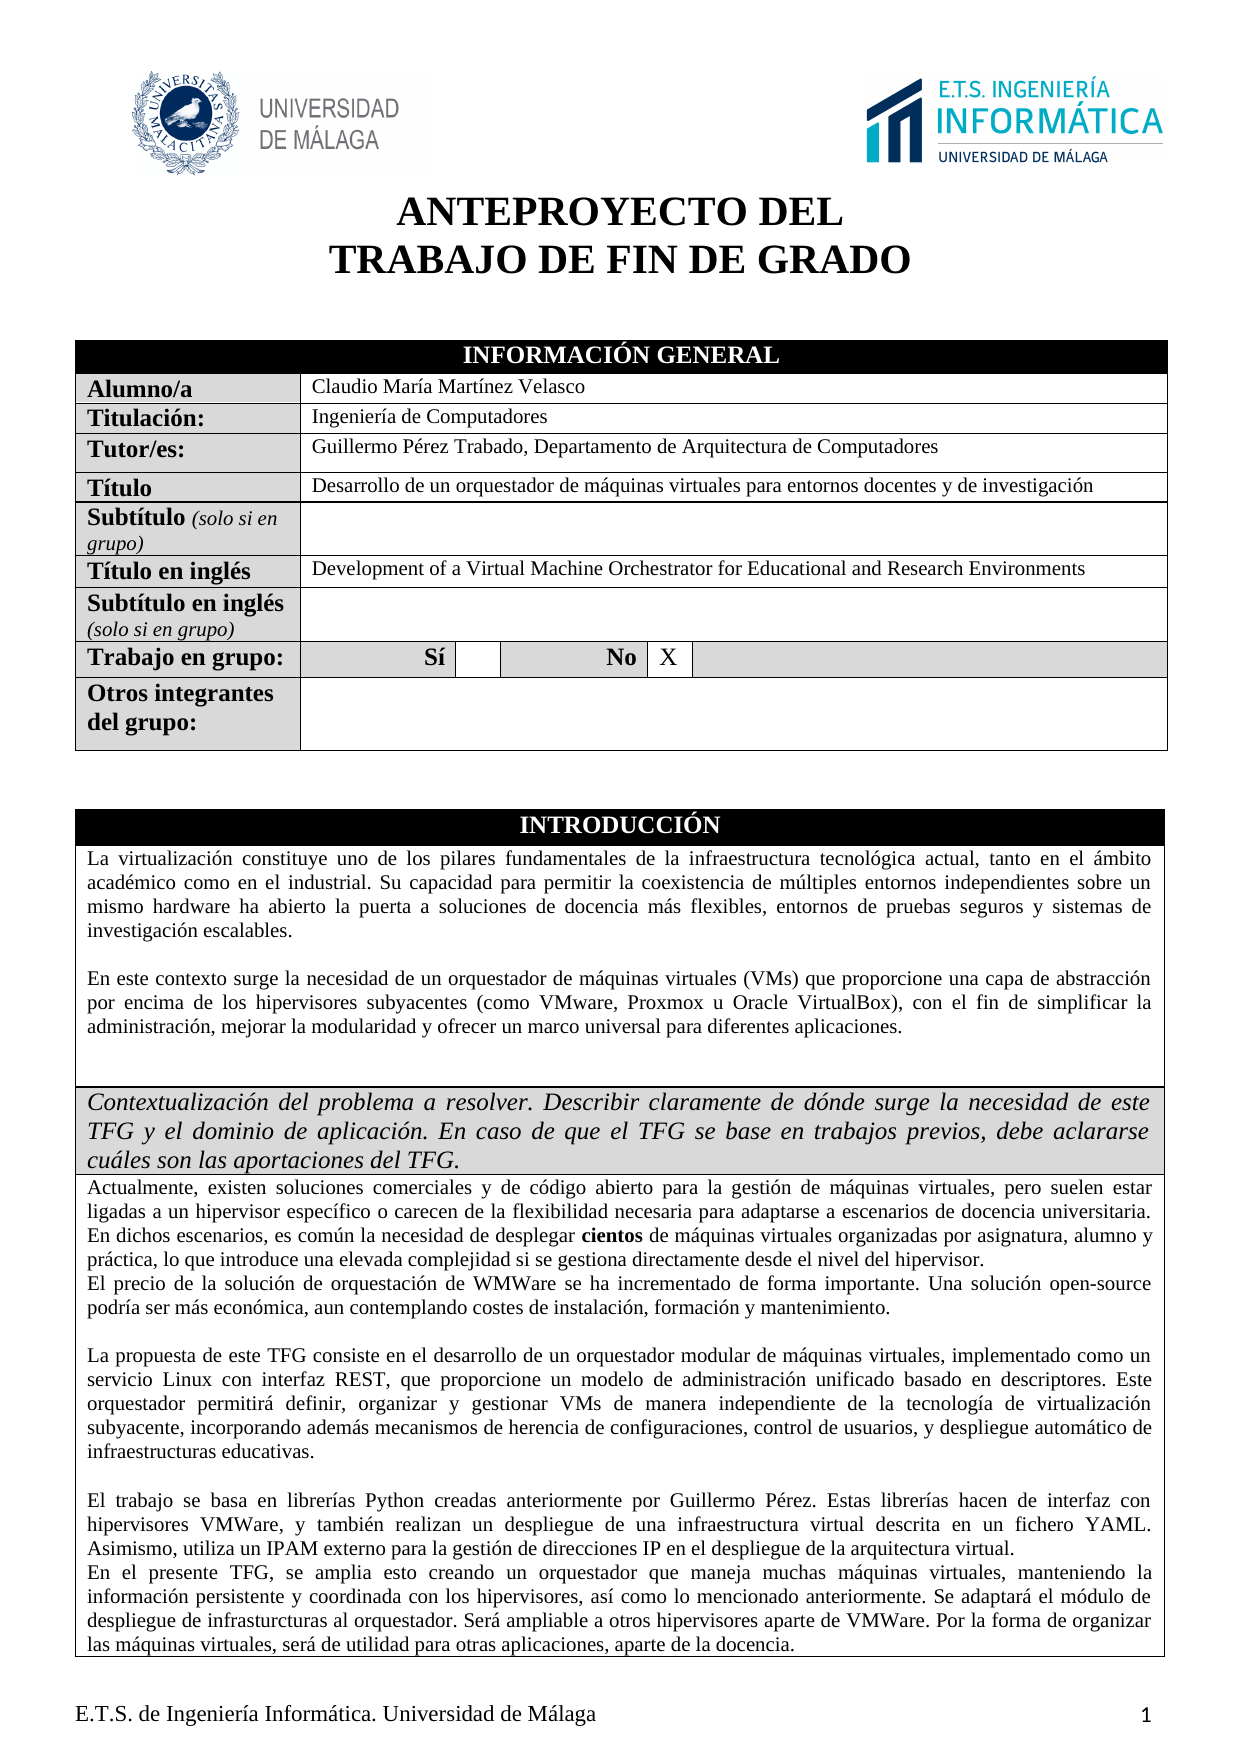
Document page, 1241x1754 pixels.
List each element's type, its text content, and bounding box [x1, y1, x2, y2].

table_cell Otros integrantes del grupo: [76, 678, 300, 750]
table_cell [456, 642, 500, 677]
text TRABAJO DE FIN DE GRADO [75, 234, 1165, 282]
table_header INTRODUCCIÓN [76, 810, 1164, 845]
picture [864, 75, 1167, 164]
table_cell [301, 588, 1167, 641]
table_cell [301, 678, 1167, 750]
table_cell [301, 503, 1167, 555]
picture [131, 70, 436, 176]
table_cell [693, 642, 1167, 677]
table_cell Título en inglés [76, 556, 300, 587]
table_cell Guillermo Pérez Trabado, Departamento de Arquitectura de Computadores [301, 434, 1167, 472]
table_cell Ingeniería de Computadores [301, 404, 1167, 433]
table_cell La virtualización constituye uno de los pilares fundamentales de la infraestructura tecnológica actual, tanto en el ámbito académico como en el industrial. Su capacidad para permitir la coexistencia de múltiples entornos independientes sobre un mismo hardware ha abierto la puerta a soluciones de docencia más flexibles, entornos de pruebas seguros y sistemas de investigación escalables. En este contexto surge la necesidad de un orquestador de máquinas virtuales (VMs) que proporcione una capa de abstracción por encima de los hipervisores subyacentes (como VMware, Proxmox u Oracle VirtualBox), con el fin de simplificar la administración, mejorar la modularidad y ofrecer un marco universal para diferentes aplicaciones. [76, 846, 1164, 1086]
table_cell Contextualización del problema a resolver. Describir claramente de dónde surge la necesidad de este TFG y el dominio de aplicación. En caso de que el TFG se base en trabajos previos, debe aclararse cuáles son las aportaciones del TFG. [76, 1088, 1164, 1174]
table_cell Titulación: [76, 404, 300, 433]
table_cell Título [76, 473, 300, 501]
table_cell Claudio María Martínez Velasco [301, 374, 1167, 402]
table_cell Subtítulo (solo si en grupo) [76, 503, 300, 555]
text ANTEPROYECTO DEL [75, 186, 1165, 234]
table_cell X [648, 642, 692, 677]
table_cell Trabajo en grupo: [76, 642, 300, 677]
table_cell Alumno/a [76, 374, 300, 402]
table_cell Development of a Virtual Machine Orchestrator for Educational and Research Environments [301, 556, 1167, 587]
table_cell Tutor/es: [76, 434, 300, 472]
table_cell No [501, 642, 647, 677]
table_cell Subtítulo en inglés (solo si en grupo) [76, 588, 300, 641]
table_header INFORMACIÓN GENERAL [76, 341, 1167, 373]
table_cell Desarrollo de un orquestador de máquinas virtuales para entornos docentes y de investigación [301, 473, 1167, 501]
table_cell Sí [301, 642, 455, 677]
